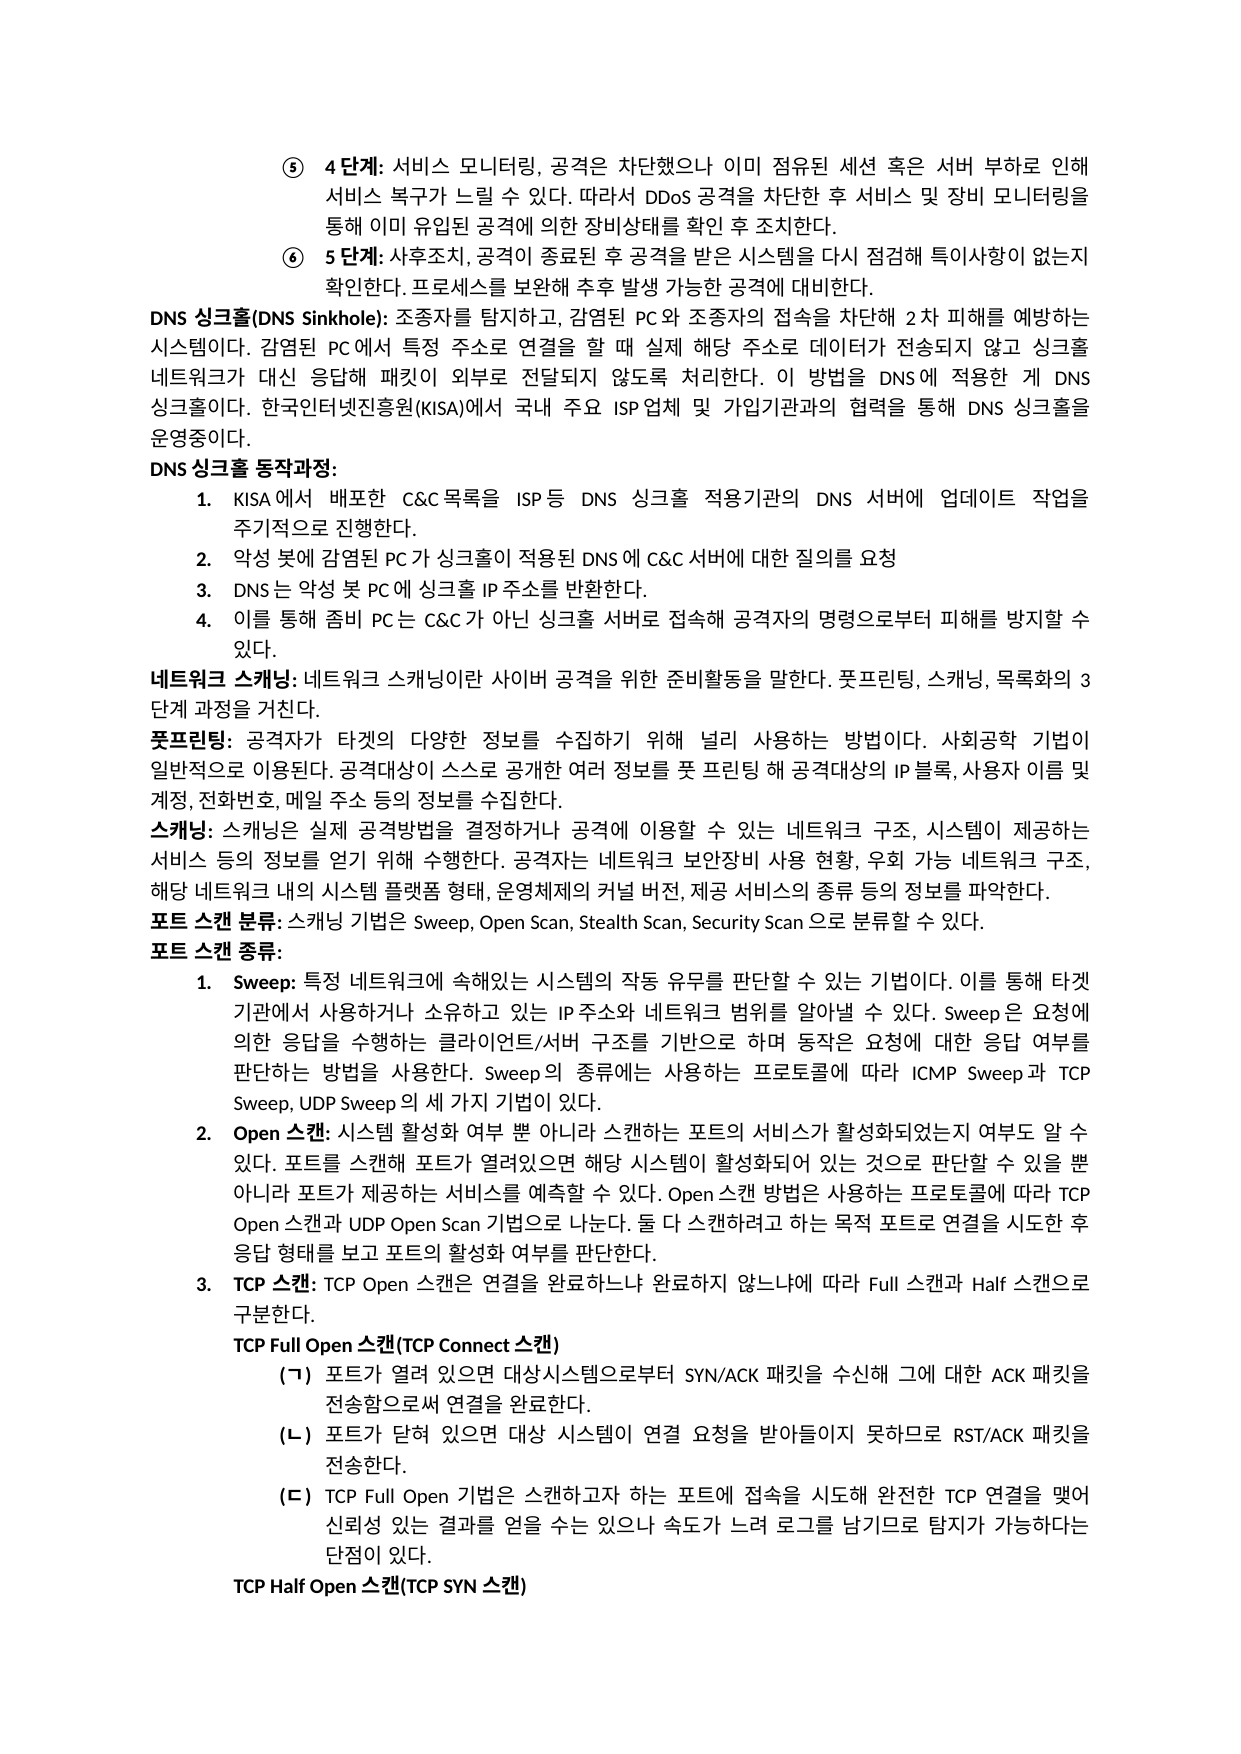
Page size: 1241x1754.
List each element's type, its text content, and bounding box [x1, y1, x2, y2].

list TCP Full Open 스캔(TCP Connect 스캔) [233, 1328, 1090, 1358]
text TCP Half Open 스캔(TCP SYN 스캔) [233, 1570, 1090, 1600]
text DNS 싱크홀(DNS Sinkhole): 조종자를 탐지하고, 감염된 PC와 조종자의 접속을 차단해 2차 피해를 예방하는 시스템이다. 감염된 PC에서 특정 주소로 연결을 할 때 실제 해당 주소로 데이터가 전송되지 않고 싱크홀 네트워크가 대신 응답해 패킷이 외부로 전달되지 않도록 처리한다. 이 방법을 DNS에 적용한 게 DNS 싱크홀이다. 한국인터넷진흥원(KISA)에서 국내 주요 ISP업체 및 가입기관과의 협력을 통해 DNS 싱크홀을 운영중이다. [150, 301, 1090, 452]
list 4단계: 서비스 모니터링, 공격은 차단했으나 이미 점유된 세션 혹은 서버 부하로 인해 서비스 복구가 느릴 수 있다. 따라서 DDoS 공격을 차단한 후 서비스 및 장비 모니터링을 통해 이미 유입된 공격에 의한 장비상태를 확인 후 조치한다. [279, 150, 1090, 241]
list Open 스캔: 시스템 활성화 여부 뿐 아니라 스캔하는 포트의 서비스가 활성화되었는지 여부도 알 수 있다. 포트를 스캔해 포트가 열려있으면 해당 시스템이 활성화되어 있는 것으로 판단할 수 있을 뿐 아니라 포트가 제공하는 서비스를 예측할 수 있다. Open스캔 방법은 사용하는 프로토콜에 따라 TCP Open 스캔과 UDP Open Scan 기법으로 나눈다. 둘 다 스캔하려고 하는 목적 포트로 연결을 시도한 후 응답 형태를 보고 포트의 활성화 여부를 판단한다. [196, 1117, 1090, 1268]
text 스캐닝: 스캐닝은 실제 공격방법을 결정하거나 공격에 이용할 수 있는 네트워크 구조, 시스템이 제공하는 서비스 등의 정보를 얻기 위해 수행한다. 공격자는 네트워크 보안장비 사용 현황, 우회 가능 네트워크 구조, 해당 네트워크 내의 시스템 플랫폼 형태, 운영체제의 커널 버전, 제공 서비스의 종류 등의 정보를 파악한다. [150, 814, 1090, 905]
list DNS는 악성 봇 PC에 싱크홀 IP주소를 반환한다. [196, 573, 1090, 603]
list Sweep: 특정 네트워크에 속해있는 시스템의 작동 유무를 판단할 수 있는 기법이다. 이를 통해 타겟 기관에서 사용하거나 소유하고 있는 IP주소와 네트워크 범위를 알아낼 수 있다. Sweep은 요청에 의한 응답을 수행하는 클라이언트/서버 구조를 기반으로 하며 동작은 요청에 대한 응답 여부를 판단하는 방법을 사용한다. Sweep의 종류에는 사용하는 프로토콜에 따라 ICMP Sweep과 TCP Sweep, UDP Sweep의 세 가지 기법이 있다. [196, 966, 1090, 1117]
list 5단계: 사후조치, 공격이 종료된 후 공격을 받은 시스템을 다시 점검해 특이사항이 없는지 확인한다. 프로세스를 보완해 추후 발생 가능한 공격에 대비한다. [279, 241, 1090, 301]
text DNS 싱크홀 동작과정: [150, 452, 1090, 482]
list 포트가 열려 있으면 대상시스템으로부터 SYN/ACK 패킷을 수신해 그에 대한 ACK 패킷을 전송함으로써 연결을 완료한다. [279, 1358, 1090, 1419]
list 이를 통해 좀비 PC는 C&C가 아닌 싱크홀 서버로 접속해 공격자의 명령으로부터 피해를 방지할 수 있다. [196, 603, 1090, 663]
text 네트워크 스캐닝: 네트워크 스캐닝이란 사이버 공격을 위한 준비활동을 말한다. 풋프린팅, 스캐닝, 목록화의 3단계 과정을 거친다. [150, 663, 1090, 724]
list TCP Full Open 기법은 스캔하고자 하는 포트에 접속을 시도해 완전한 TCP 연결을 맺어 신뢰성 있는 결과를 얻을 수는 있으나 속도가 느려 로그를 남기므로 탐지가 가능하다는 단점이 있다. [279, 1479, 1090, 1570]
text 포트 스캔 분류: 스캐닝 기법은 Sweep, Open Scan, Stealth Scan, Security Scan으로 분류할 수 있다. [150, 905, 1090, 935]
list 악성 봇에 감염된 PC가 싱크홀이 적용된 DNS에 C&C 서버에 대한 질의를 요청 [196, 543, 1090, 573]
list KISA에서 배포한 C&C목록을 ISP등 DNS 싱크홀 적용기관의 DNS 서버에 업데이트 작업을 주기적으로 진행한다. [196, 482, 1090, 543]
list TCP 스캔: TCP Open 스캔은 연결을 완료하느냐 완료하지 않느냐에 따라 Full 스캔과 Half 스캔으로 구분한다. [196, 1268, 1090, 1328]
text 풋프린팅: 공격자가 타겟의 다양한 정보를 수집하기 위해 널리 사용하는 방법이다. 사회공학 기법이 일반적으로 이용된다. 공격대상이 스스로 공개한 여러 정보를 풋 프린팅 해 공격대상의 IP블록, 사용자 이름 및 계정, 전화번호, 메일 주소 등의 정보를 수집한다. [150, 724, 1090, 814]
list 포트가 닫혀 있으면 대상 시스템이 연결 요청을 받아들이지 못하므로 RST/ACK 패킷을 전송한다. [279, 1419, 1090, 1479]
text 포트 스캔 종류: [150, 935, 1090, 966]
